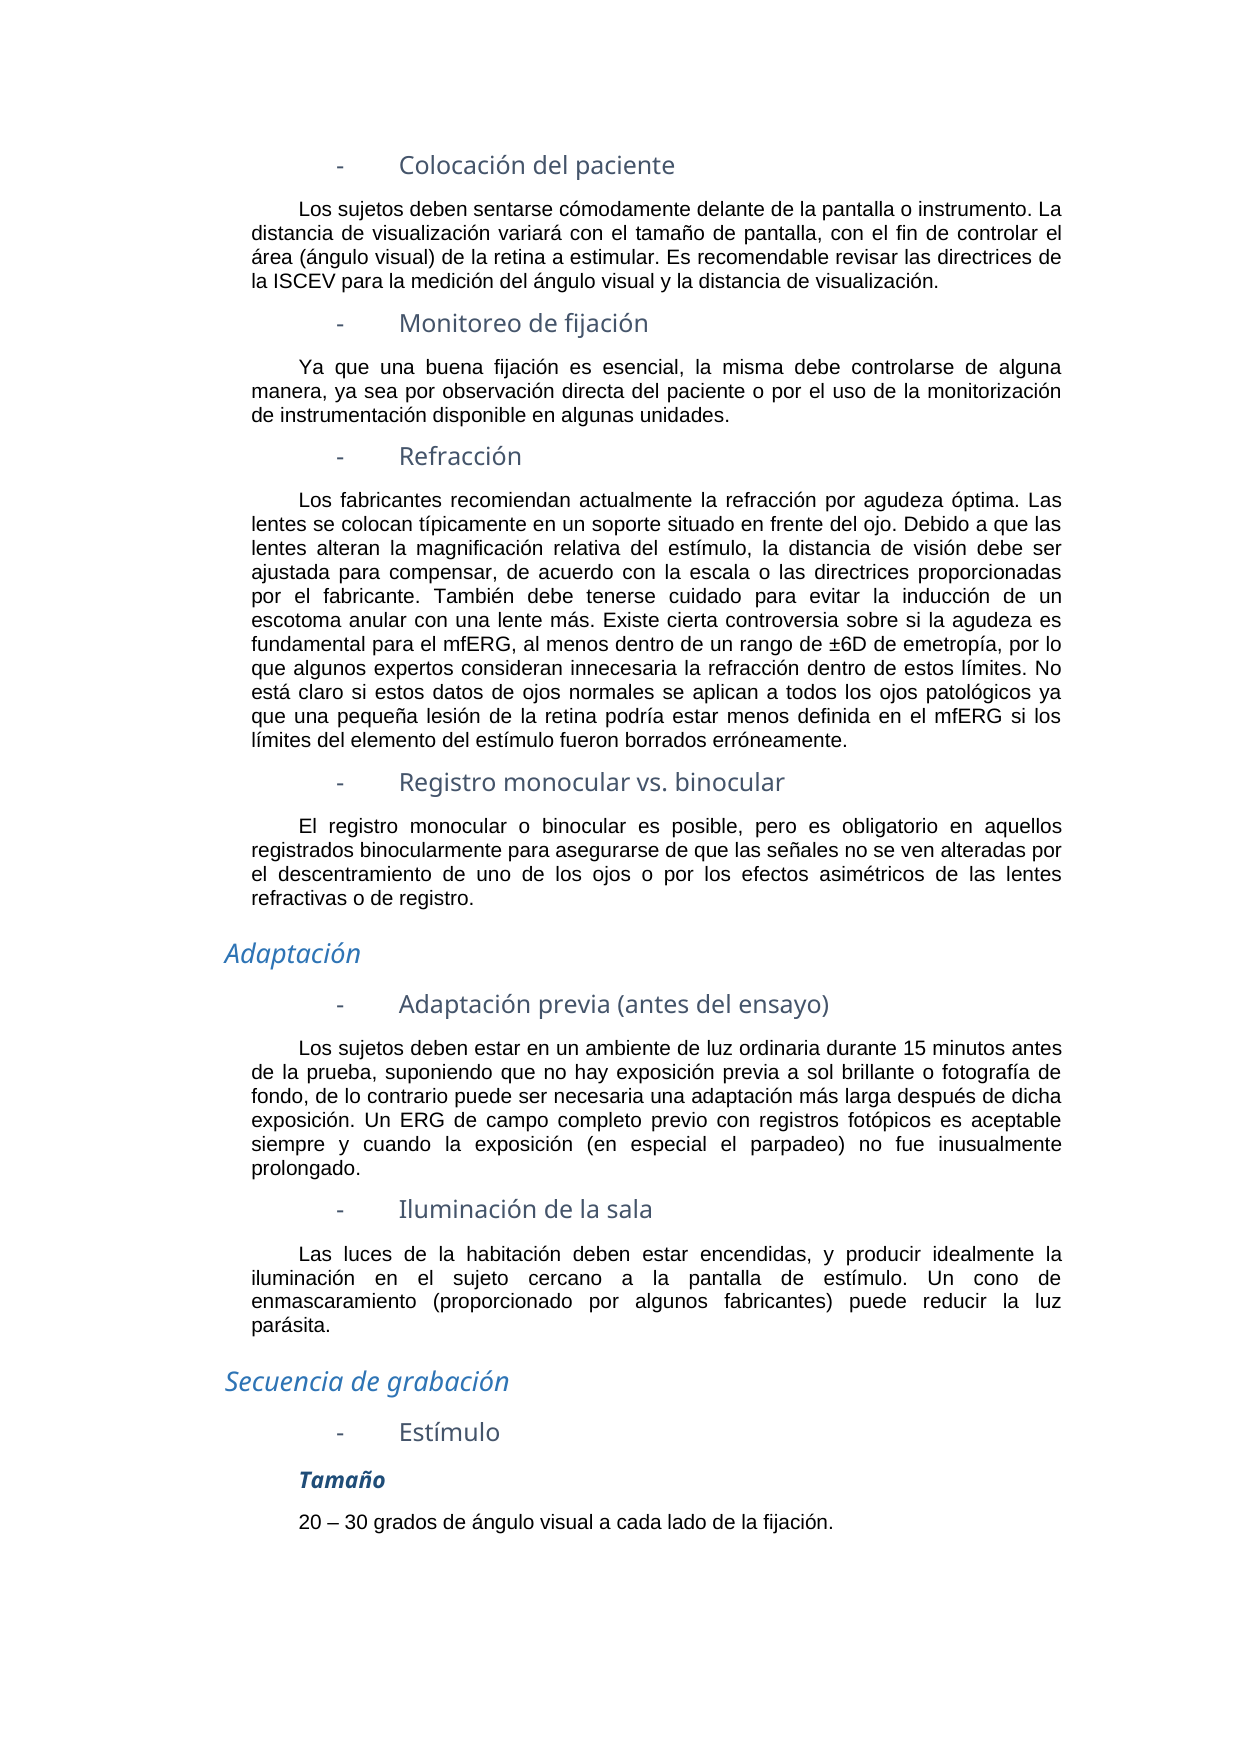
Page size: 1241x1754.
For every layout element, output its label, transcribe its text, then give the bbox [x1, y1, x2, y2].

subtitle Secuencia de grabación [177, 1362, 1063, 1399]
subtitle Tamaño [251, 1464, 1063, 1495]
subtitle Estímulo [288, 1414, 1063, 1448]
text 20 – 30 grados de ángulo visual a cada lado de la fijación. [251, 1510, 1063, 1534]
subtitle Monitoreo de fijación [288, 305, 1063, 339]
subtitle Colocación del paciente [288, 148, 1063, 182]
text Las luces de la habitación deben estar encendidas, y producir idealmente la iluminación en el sujeto cercano a la pantalla de estímulo. Un cono de enmascaramiento (proporcionado por algunos fabricantes) puede reducir la luz parásita. [251, 1241, 1063, 1337]
subtitle Adaptación previa (antes del ensayo) [288, 987, 1063, 1021]
text Los fabricantes recomiendan actualmente la refracción por agudeza óptima. Las lentes se colocan típicamente en un soporte situado en frente del ojo. Debido a que las lentes alteran la magnificación relativa del estímulo, la distancia de visión debe ser ajustada para compensar, de acuerdo con la escala o las directrices proporcionadas por el fabricante. También debe tenerse cuidado para evitar la inducción de un escotoma anular con una lente más. Existe cierta controversia sobre si la agudeza es fundamental para el mfERG, al menos dentro de un rango de ±6D de emetropía, por lo que algunos expertos consideran innecesaria la refracción dentro de estos límites. No está claro si estos datos de ojos normales se aplican a todos los ojos patológicos ya que una pequeña lesión de la retina podría estar menos definida en el mfERG si los límites del elemento del estímulo fueron borrados erróneamente. [251, 488, 1063, 752]
text Los sujetos deben estar en un ambiente de luz ordinaria durante 15 minutos antes de la prueba, suponiendo que no hay exposición previa a sol brillante o fotografía de fondo, de lo contrario puede ser necesaria una adaptación más larga después de dicha exposición. Un ERG de campo completo previo con registros fotópicos es aceptable siempre y cuando la exposición (en especial el parpadeo) no fue inusualmente prolongado. [251, 1036, 1063, 1179]
subtitle Refracción [288, 439, 1063, 473]
text Los sujetos deben sentarse cómodamente delante de la pantalla o instrumento. La distancia de visualización variará con el tamaño de pantalla, con el fin de controlar el área (ángulo visual) de la retina a estimular. Es recomendable revisar las directrices de la ISCEV para la medición del ángulo visual y la distancia de visualización. [251, 197, 1063, 293]
subtitle Iluminación de la sala [288, 1192, 1063, 1226]
subtitle Adaptación [177, 934, 1063, 971]
text Ya que una buena fijación es esencial, la misma debe controlarse de alguna manera, ya sea por observación directa del paciente o por el uso de la monitorización de instrumentación disponible en algunas unidades. [251, 354, 1063, 426]
subtitle Registro monocular vs. binocular [288, 764, 1063, 798]
text El registro monocular o binocular es posible, pero es obligatorio en aquellos registrados binocularmente para asegurarse de que las señales no se ven alteradas por el descentramiento de uno de los ojos o por los efectos asimétricos de las lentes refractivas o de registro. [251, 813, 1063, 909]
